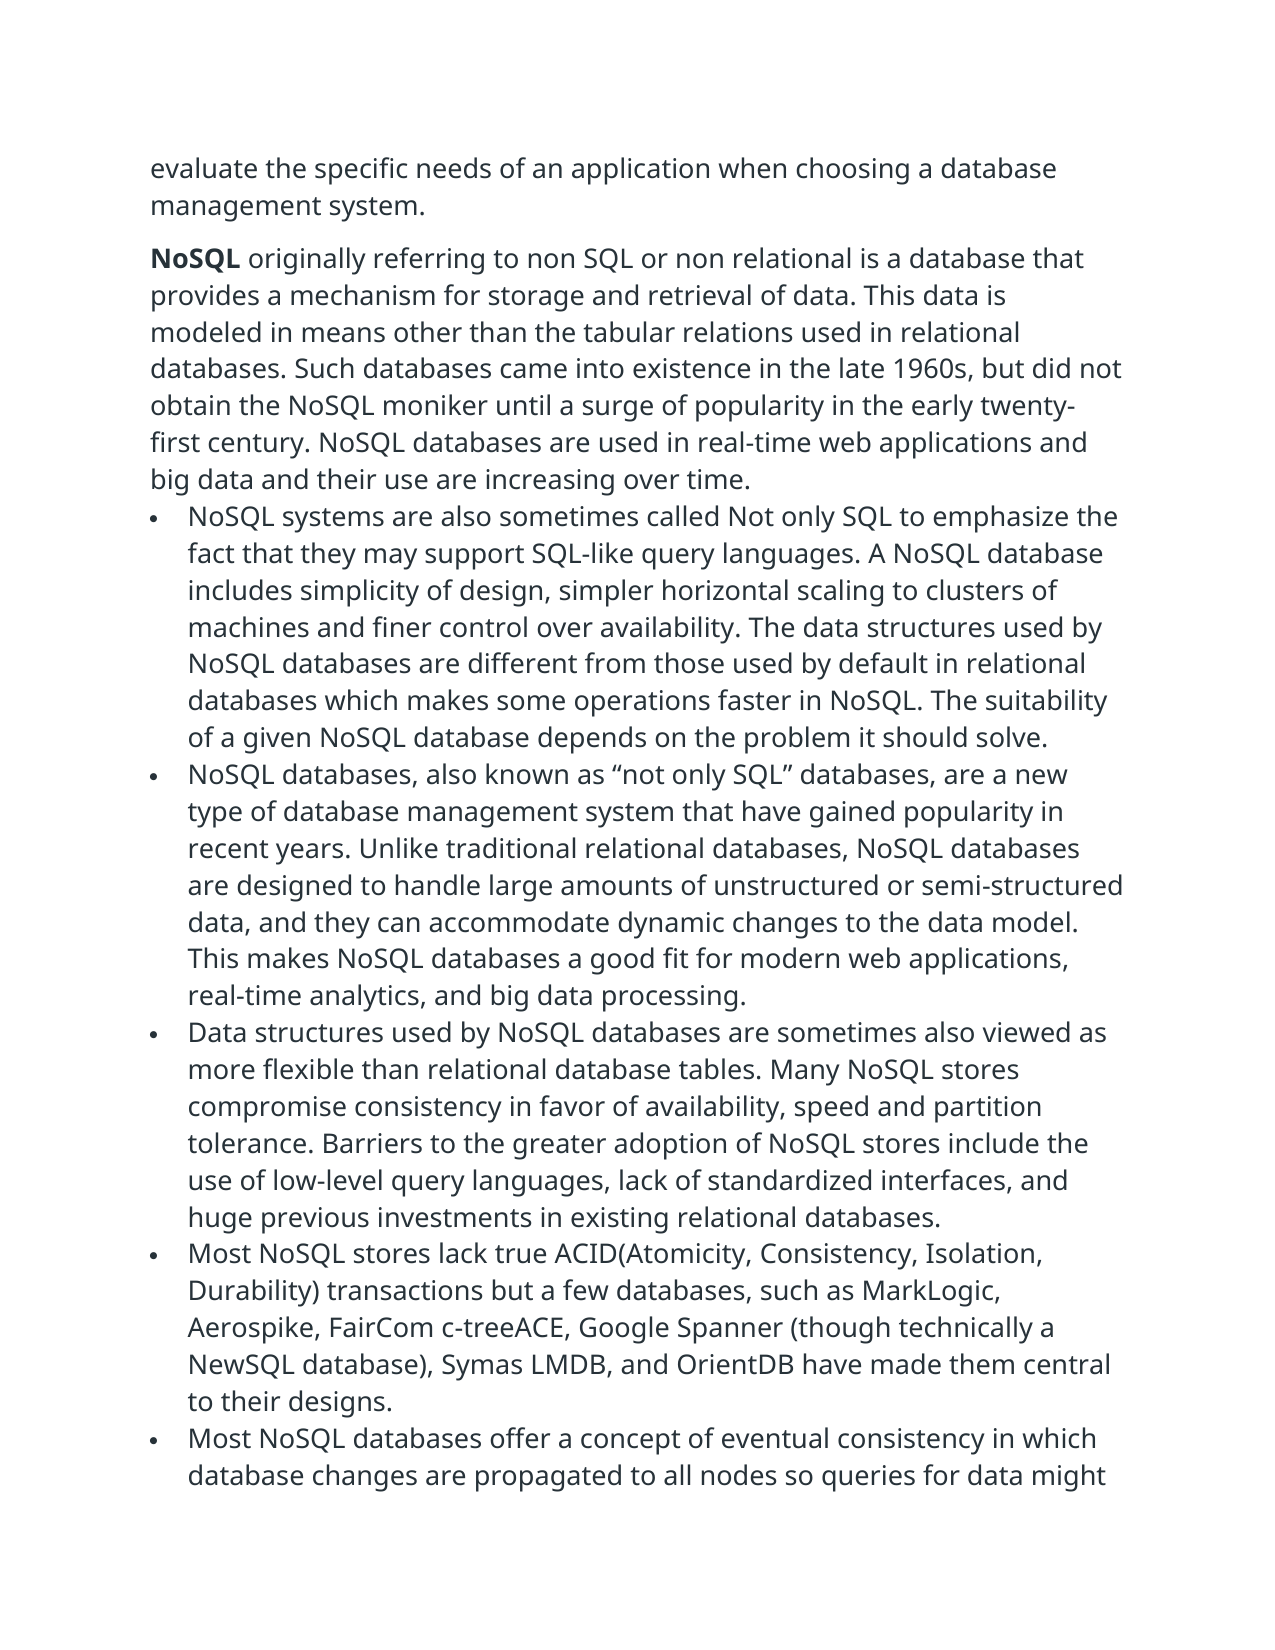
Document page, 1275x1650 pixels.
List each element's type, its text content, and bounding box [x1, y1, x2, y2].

list NoSQL databases, also known as “not only SQL” databases, are a new type of database management system that have gained popularity in recent years. Unlike traditional relational databases, NoSQL databases are designed to handle large amounts of unstructured or semi-structured data, and they can accommodate dynamic changes to the data model. This makes NoSQL databases a good fit for modern web applications, real-time analytics, and big data processing. [150, 756, 1125, 1014]
list NoSQL systems are also sometimes called Not only SQL to emphasize the fact that they may support SQL-like query languages. A NoSQL database includes simplicity of design, simpler horizontal scaling to clusters of machines and finer control over availability. The data structures used by NoSQL databases are different from those used by default in relational databases which makes some operations faster in NoSQL. The suitability of a given NoSQL database depends on the problem it should solve. [150, 497, 1125, 756]
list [150, 1419, 1125, 1493]
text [150, 150, 1125, 224]
list Data structures used by NoSQL databases are sometimes also viewed as more flexible than relational database tables. Many NoSQL stores compromise consistency in favor of availability, speed and partition tolerance. Barriers to the greater adoption of NoSQL stores include the use of low-level query languages, lack of standardized interfaces, and huge previous investments in existing relational databases. [150, 1014, 1125, 1235]
text NoSQL originally referring to non SQL or non relational is a database that provides a mechanism for storage and retrieval of data. This data is modeled in means other than the tabular relations used in relational databases. Such databases came into existence in the late 1960s, but did not obtain the NoSQL moniker until a surge of popularity in the early twenty-first century. NoSQL databases are used in real-time web applications and big data and their use are increasing over time. [150, 239, 1125, 497]
list Most NoSQL stores lack true ACID(Atomicity, Consistency, Isolation, Durability) transactions but a few databases, such as MarkLogic, Aerospike, FairCom c-treeACE, Google Spanner (though technically a NewSQL database), Symas LMDB, and OrientDB have made them central to their designs. [150, 1235, 1125, 1419]
